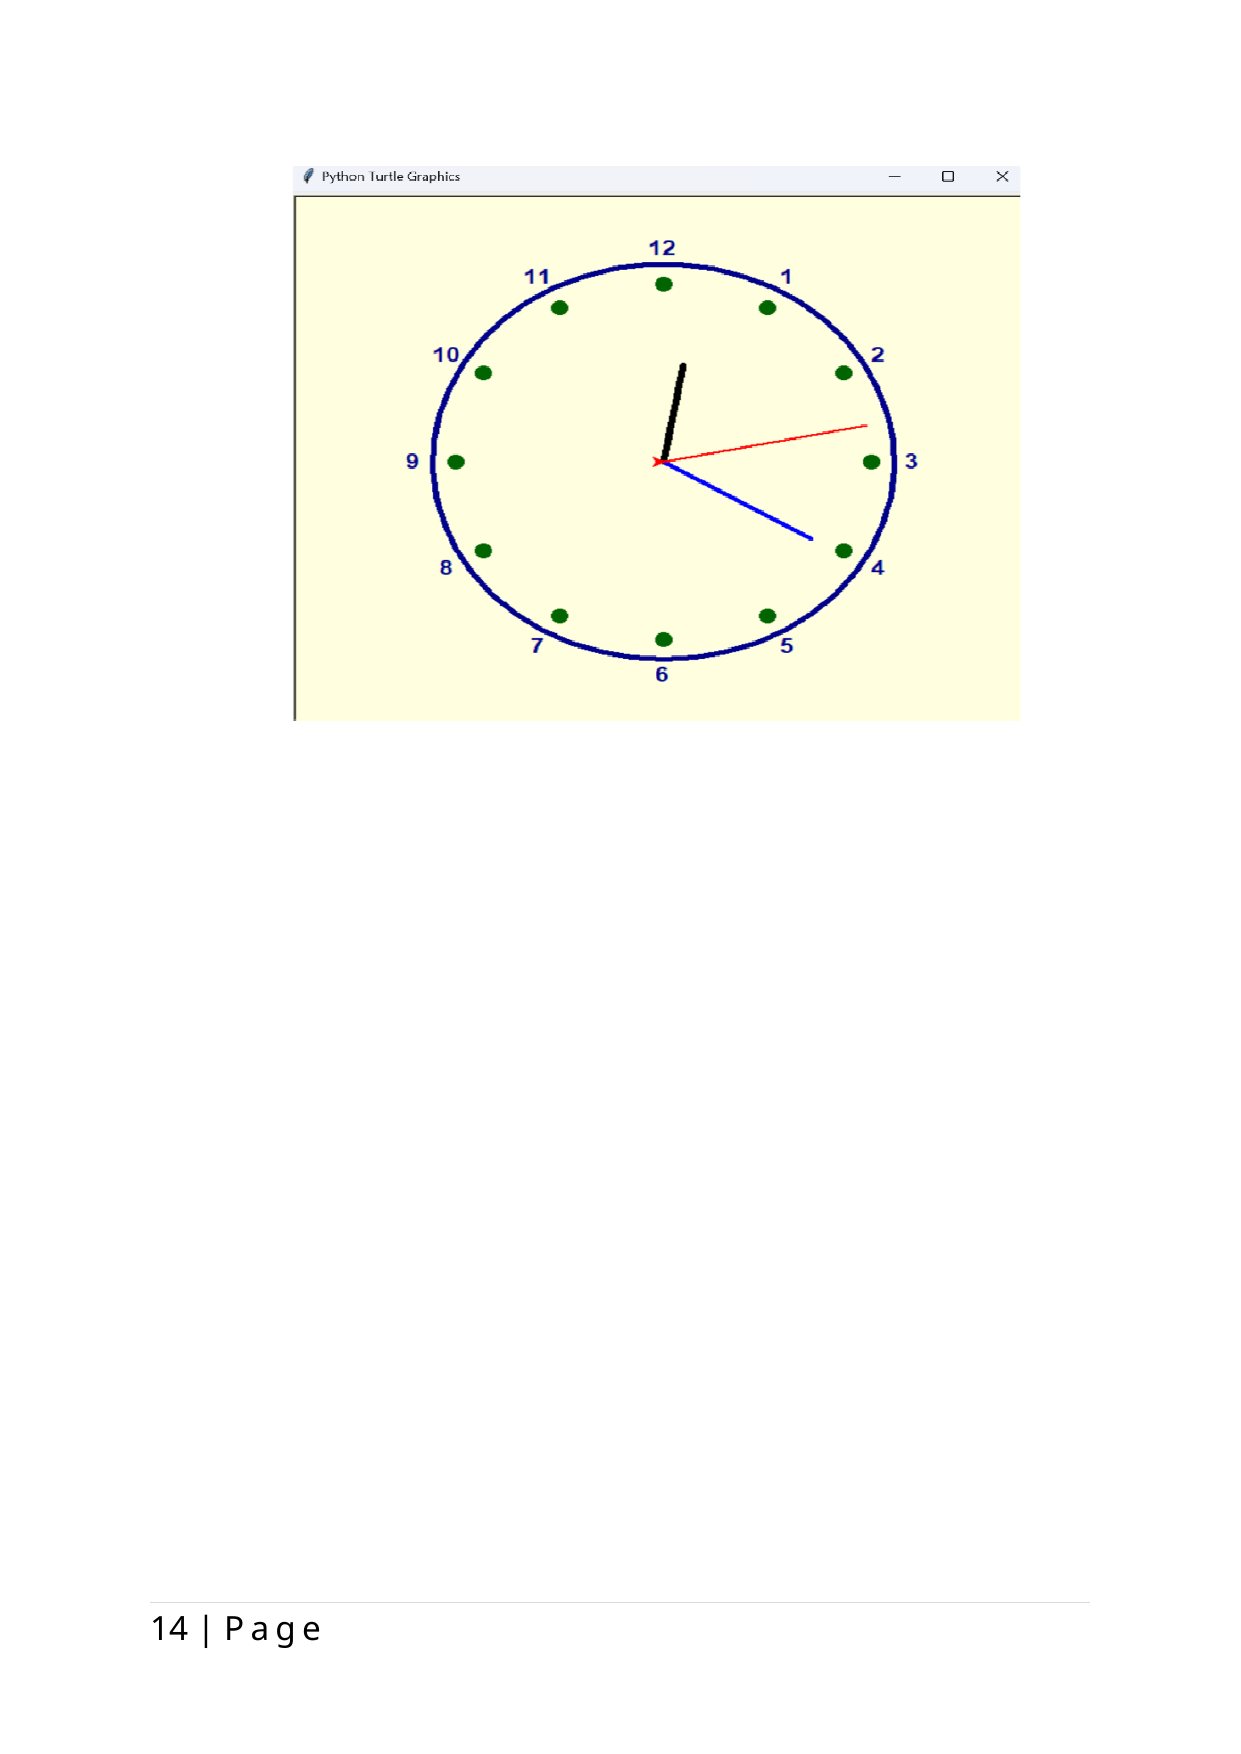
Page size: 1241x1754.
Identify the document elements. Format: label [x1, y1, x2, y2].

picture [292, 166, 1021, 721]
